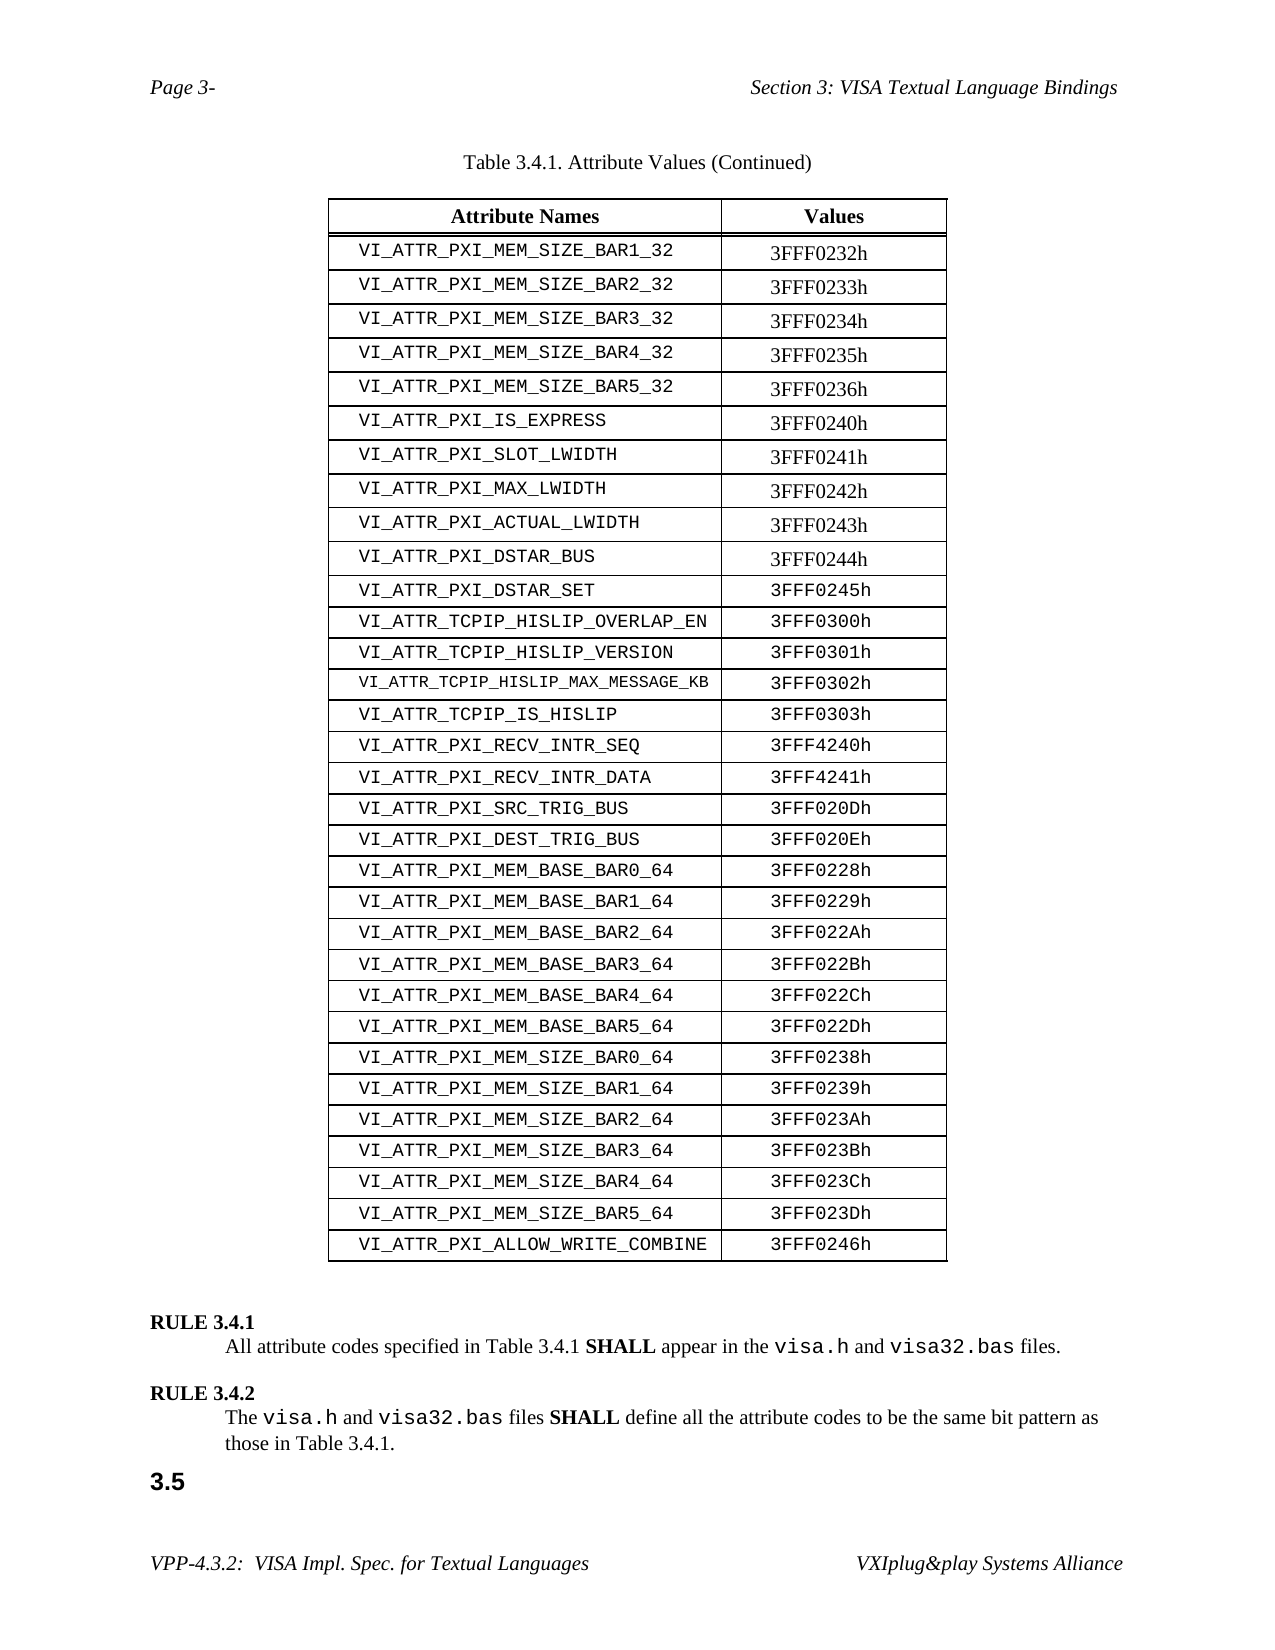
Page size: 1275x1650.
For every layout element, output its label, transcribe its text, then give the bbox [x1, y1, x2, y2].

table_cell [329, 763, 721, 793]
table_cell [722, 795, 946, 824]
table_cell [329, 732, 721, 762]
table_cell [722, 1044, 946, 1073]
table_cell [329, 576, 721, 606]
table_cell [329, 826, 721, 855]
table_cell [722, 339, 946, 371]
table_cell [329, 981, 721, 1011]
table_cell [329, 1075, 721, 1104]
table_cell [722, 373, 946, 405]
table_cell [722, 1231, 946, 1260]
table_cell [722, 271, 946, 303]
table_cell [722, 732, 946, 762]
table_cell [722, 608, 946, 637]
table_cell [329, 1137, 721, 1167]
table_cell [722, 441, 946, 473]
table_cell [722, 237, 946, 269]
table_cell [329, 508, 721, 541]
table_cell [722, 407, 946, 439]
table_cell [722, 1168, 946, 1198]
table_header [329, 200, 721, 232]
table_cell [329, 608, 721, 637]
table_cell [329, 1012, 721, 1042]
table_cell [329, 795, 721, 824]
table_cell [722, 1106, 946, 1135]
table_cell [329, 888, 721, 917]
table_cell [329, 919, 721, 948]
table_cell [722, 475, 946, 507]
text All attribute codes specified in Table 3.4.1 SHALL appear in the visa.h and visa32.bas files. [225, 1334, 1125, 1359]
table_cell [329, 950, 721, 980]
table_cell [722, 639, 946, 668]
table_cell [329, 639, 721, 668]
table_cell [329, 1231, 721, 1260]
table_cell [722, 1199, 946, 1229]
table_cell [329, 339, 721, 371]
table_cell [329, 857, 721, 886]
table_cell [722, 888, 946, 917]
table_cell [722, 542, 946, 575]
subtitle Event Type Values [150, 1467, 1125, 1496]
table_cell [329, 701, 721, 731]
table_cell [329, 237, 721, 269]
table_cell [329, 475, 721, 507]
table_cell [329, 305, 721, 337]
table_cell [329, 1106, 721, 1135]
text RULE 3.4.2 [150, 1381, 1125, 1405]
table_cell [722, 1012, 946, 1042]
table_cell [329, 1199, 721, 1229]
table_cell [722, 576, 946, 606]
text Table 3.4.1. Attribute Values (Continued) [150, 150, 1125, 174]
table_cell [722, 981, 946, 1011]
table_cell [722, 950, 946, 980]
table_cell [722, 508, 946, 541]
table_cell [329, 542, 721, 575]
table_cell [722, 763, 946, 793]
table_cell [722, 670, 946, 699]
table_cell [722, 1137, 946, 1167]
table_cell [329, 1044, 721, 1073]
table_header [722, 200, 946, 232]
text RULE 3.4.1 [150, 1310, 1125, 1334]
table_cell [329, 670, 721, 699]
text The visa.h and visa32.bas files SHALL define all the attribute codes to be the same bit pattern as those in Table 3.4.1. [225, 1405, 1125, 1455]
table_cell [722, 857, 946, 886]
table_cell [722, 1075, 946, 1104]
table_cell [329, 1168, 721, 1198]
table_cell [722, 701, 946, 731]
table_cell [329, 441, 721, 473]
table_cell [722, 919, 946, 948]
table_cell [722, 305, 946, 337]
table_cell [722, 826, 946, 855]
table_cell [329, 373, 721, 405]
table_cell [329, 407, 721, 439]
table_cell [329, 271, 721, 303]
